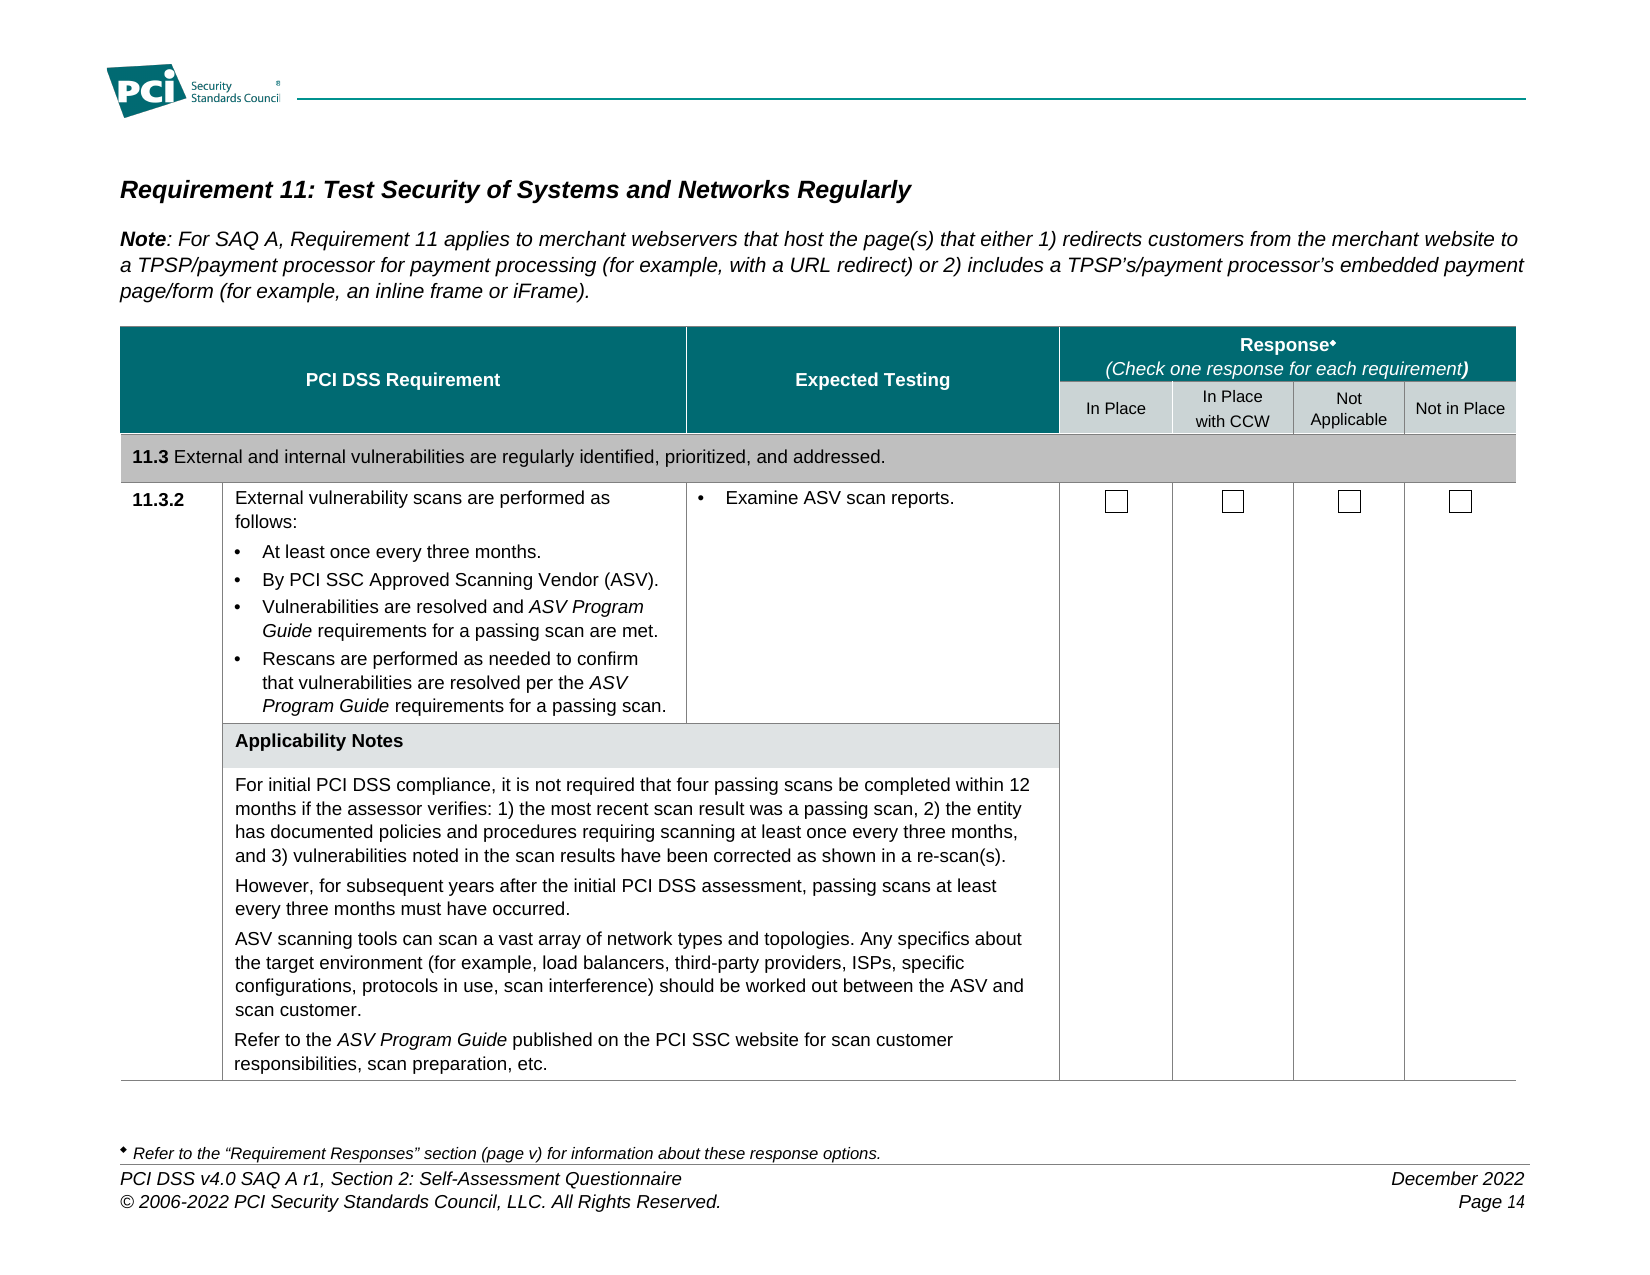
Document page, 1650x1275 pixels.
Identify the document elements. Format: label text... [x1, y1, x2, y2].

picture [106, 64, 281, 118]
table_cell Examine ASV scan reports. [687, 483, 1059, 723]
table_cell Applicability Notes [223, 724, 1059, 768]
table_cell In Place with CCW [1173, 382, 1293, 433]
table_header Response (Check one response for each requirement) [1060, 327, 1516, 381]
subtitle Requirement 11: Test Security of Systems and Networks Regularly [120, 175, 1530, 203]
table_cell [1060, 483, 1172, 1080]
table_cell External vulnerability scans are performed as follows: At least once every three months. By PCI SSC Approved Scanning Vendor (ASV). Vulnerabilities are resolved and ASV Program Guide requirements for a passing scan are met. Rescans are performed as needed to confirm that vulnerabilities are resolved per the ASV Program Guide requirements for a passing scan. [223, 483, 686, 723]
table_cell In Place [1060, 382, 1172, 433]
table_header Expected Testing [687, 327, 1059, 433]
text Note: For SAQ A, Requirement 11 applies to merchant webservers that host the page(s) that either 1) redirects customers from the merchant website to a TPSP/payment processor for payment processing (for example, with a URL redirect) or 2) includes a TPSP’s/payment processor’s embedded payment page/form (for example, an inline frame or iFrame). [120, 227, 1530, 303]
table_cell [1294, 483, 1404, 1080]
table_cell Not Applicable [1294, 382, 1404, 433]
table_header PCI DSS Requirement [120, 327, 686, 433]
table_cell 11.3 External and internal vulnerabilities are regularly identified, prioritized, and addressed. [121, 435, 1516, 482]
table_cell Not in Place [1405, 382, 1516, 433]
table_cell [1173, 483, 1293, 1080]
table_cell For initial PCI DSS compliance, it is not required that four passing scans be completed within 12 months if the assessor verifies: 1) the most recent scan result was a passing scan, 2) the entity has documented policies and procedures requiring scanning at least once every three months, and 3) vulnerabilities noted in the scan results have been corrected as shown in a re-scan(s). However, for subsequent years after the initial PCI DSS assessment, passing scans at least every three months must have occurred. ASV scanning tools can scan a vast array of network types and topologies. Any specifics about the target environment (for example, load balancers, third-party providers, ISPs, specific configurations, protocols in use, scan interference) should be worked out between the ASV and scan customer. Refer to the ASV Program Guide published on the PCI SSC website for scan customer responsibilities, scan preparation, etc. [223, 769, 1059, 1080]
table_cell [1405, 483, 1516, 1080]
table_cell 11.3.2 [120, 483, 222, 1080]
